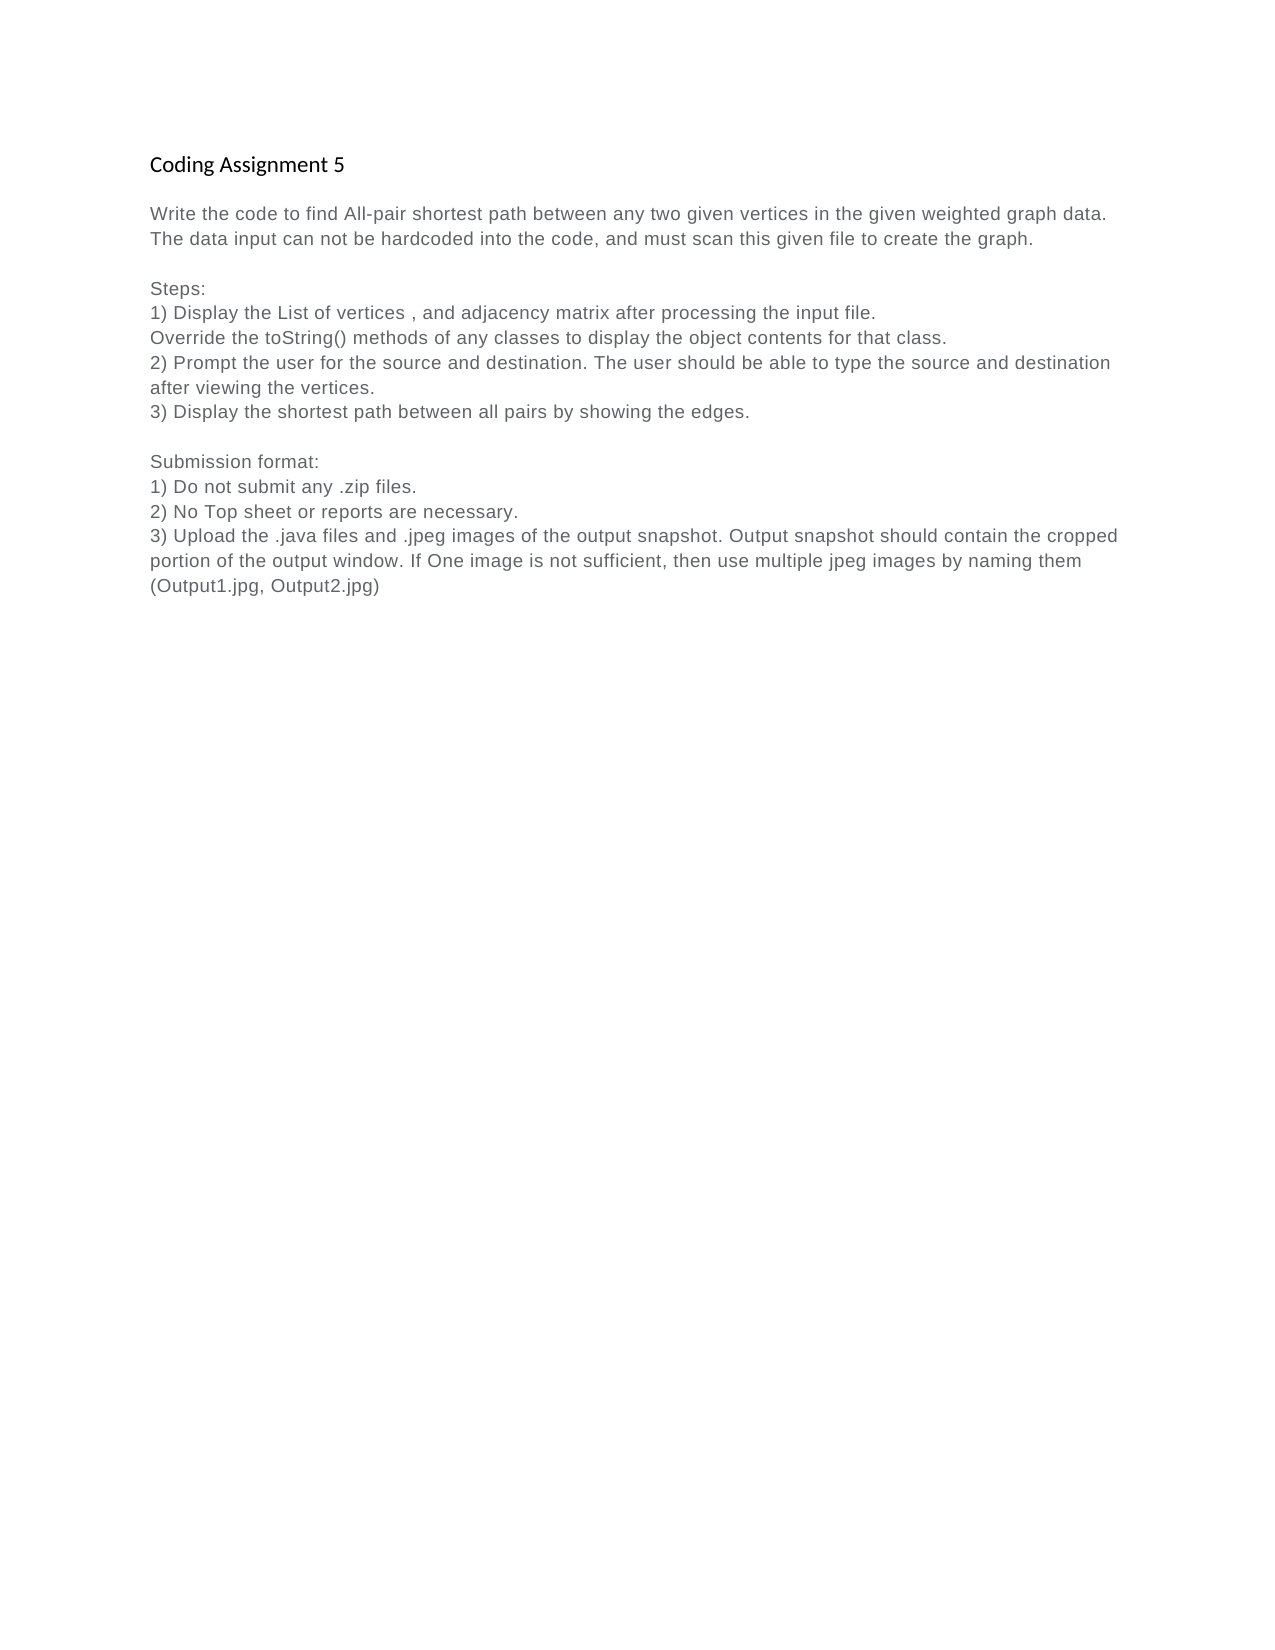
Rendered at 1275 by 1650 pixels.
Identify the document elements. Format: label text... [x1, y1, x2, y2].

text Write the code to find All-pair shortest path between any two given vertices in the given weighted graph data. The data input can not be hardcoded into the code, and must scan this given file to create the graph. Steps: 1) Display the List of vertices , and adjacency matrix after processing the input file. Override the toString() methods of any classes to display the object contents for that class. 2) Prompt the user for the source and destination. The user should be able to type the source and destination after viewing the vertices. 3) Display the shortest path between all pairs by showing the edges. Submission format: 1) Do not submit any .zip files. 2) No Top sheet or reports are necessary. 3) Upload the .java files and .jpeg images of the output snapshot. Output snapshot should contain the cropped portion of the output window. If One image is not sufficient, then use multiple jpeg images by naming them (Output1.jpg, Output2.jpg) [150, 203, 1125, 596]
text Coding Assignment 5 [150, 150, 1125, 178]
